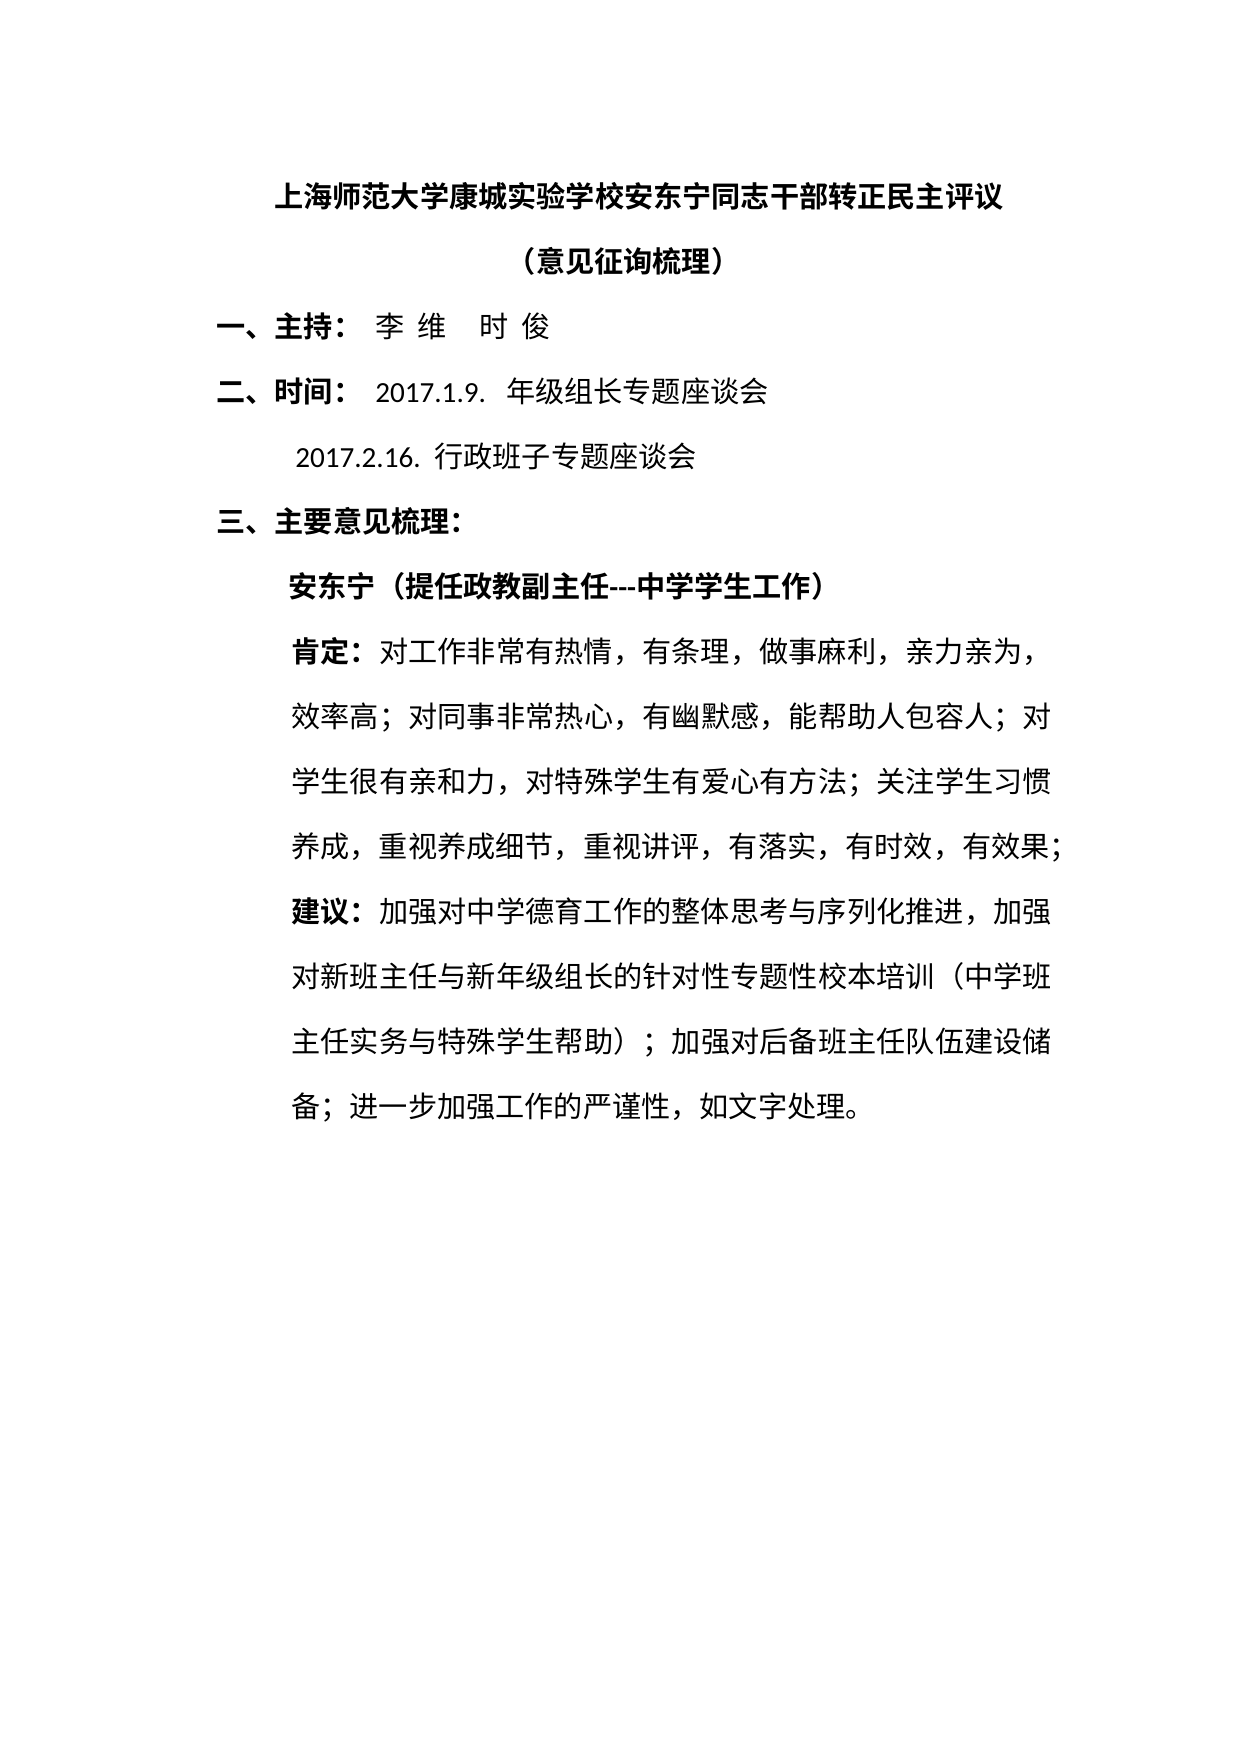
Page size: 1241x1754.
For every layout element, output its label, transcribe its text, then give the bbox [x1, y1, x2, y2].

text 上海师范大学康城实验学校安东宁同志干部转正民主评议 [187, 162, 1053, 227]
list 建议：加强对中学德育工作的整体思考与序列化推进，加强对新班主任与新年级组长的针对性专题性校本培训（中学班主任实务与特殊学生帮助）；加强对后备班主任队伍建设储备；进一步加强工作的严谨性，如文字处理。 [291, 877, 1053, 1137]
text 二、时间： 2017.1.9. 年级组长专题座谈会 [187, 357, 1053, 422]
text 三、主要意见梳理： [187, 487, 1053, 552]
text 安东宁（提任政教副主任---中学学生工作） [187, 552, 1053, 617]
text （意见征询梳理） [187, 227, 1053, 292]
text 2017.2.16. 行政班子专题座谈会 [187, 422, 1053, 487]
list 肯定：对工作非常有热情，有条理，做事麻利，亲力亲为，效率高；对同事非常热心，有幽默感，能帮助人包容人；对学生很有亲和力，对特殊学生有爱心有方法；关注学生习惯养成，重视养成细节，重视讲评，有落实，有时效，有效果； [291, 617, 1053, 877]
text 一、主持： 李 维 时 俊 [187, 292, 1053, 357]
